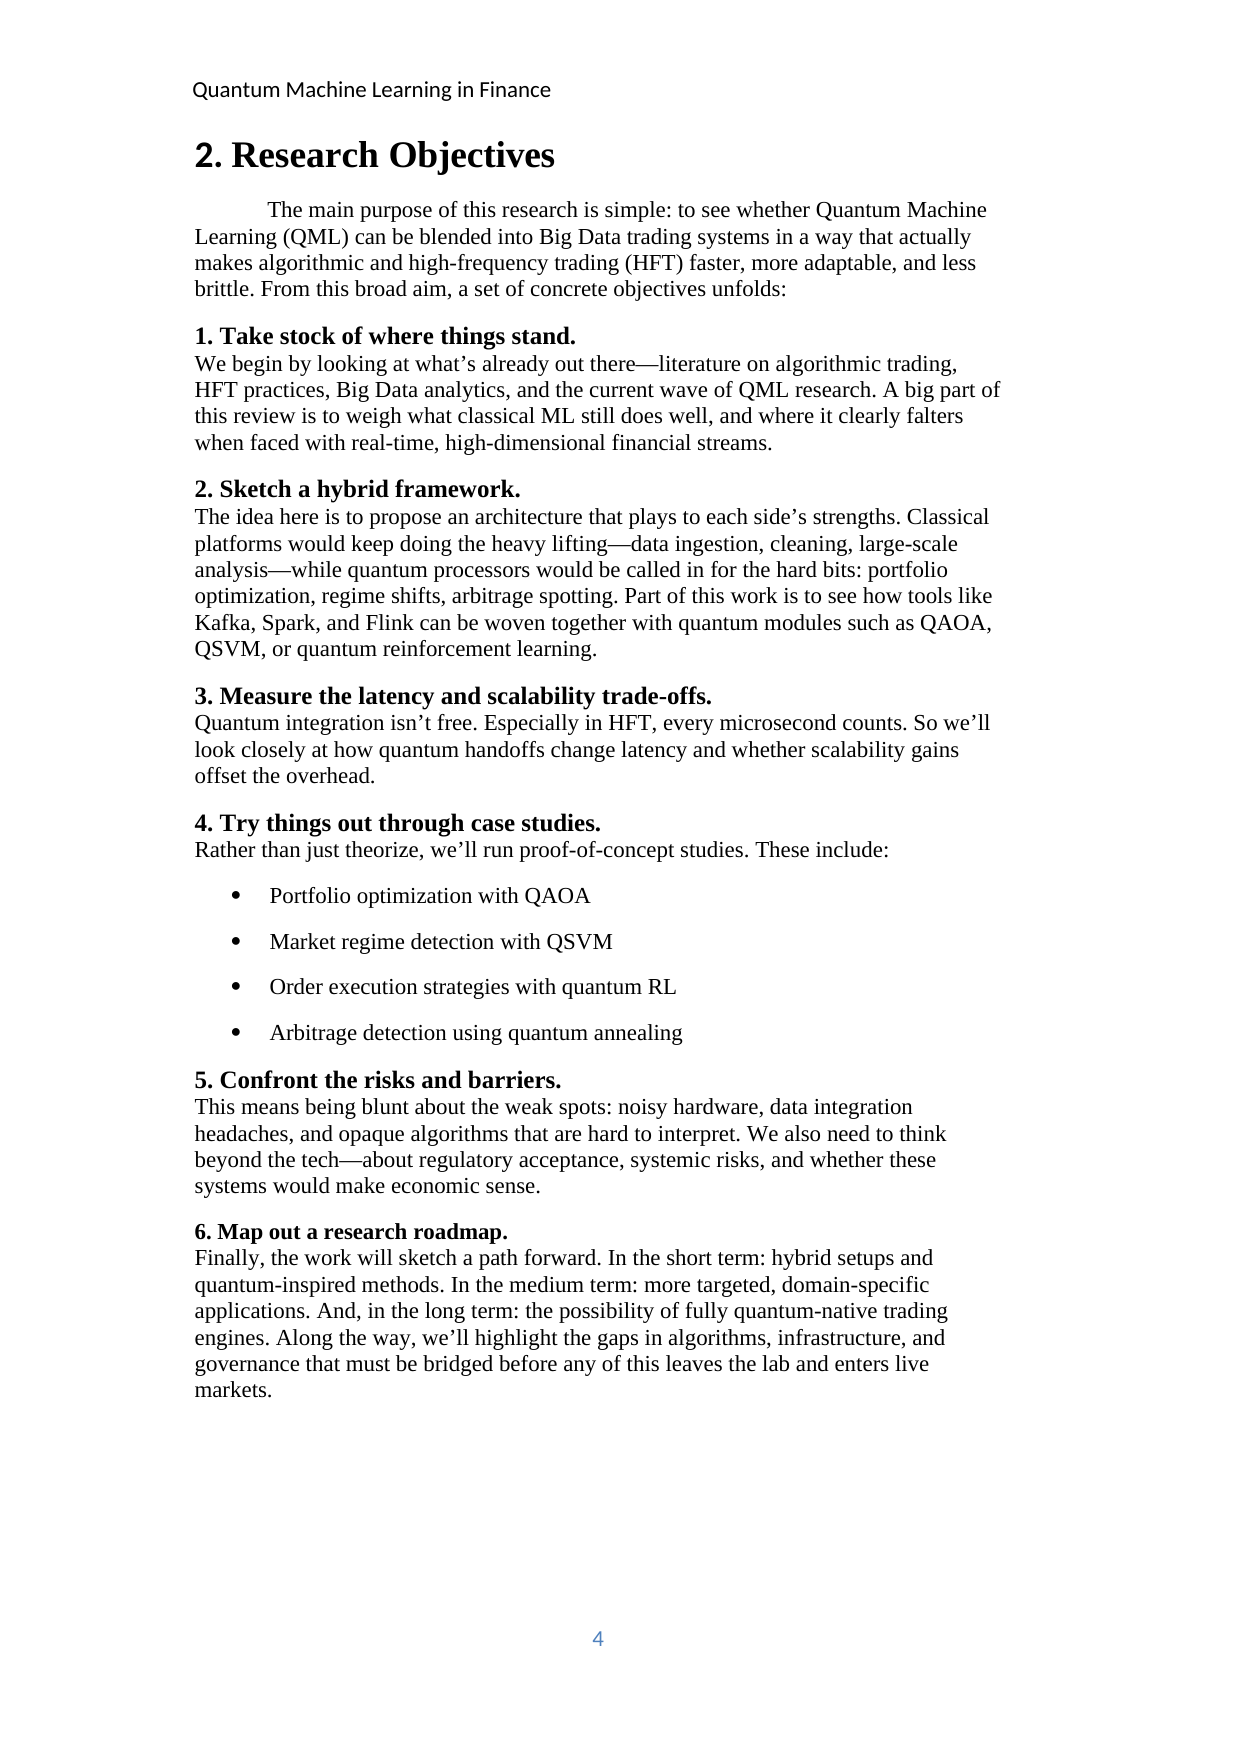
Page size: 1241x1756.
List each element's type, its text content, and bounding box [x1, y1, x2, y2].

text 6. Map out a research roadmap. Finally, the work will sketch a path forward. In the short term: hybrid setups and quantum-inspired methods. In the medium term: more targeted, domain-specific applications. And, in the long term: the possibility of fully quantum-native trading engines. Along the way, we’ll highlight the gaps in algorithms, infrastructure, and governance that must be bridged before any of this leaves the lab and enters live markets. [194, 1218, 1004, 1403]
text 2. Sketch a hybrid framework. The idea here is to propose an architecture that plays to each side’s strengths. Classical platforms would keep doing the heavy lifting—data ingestion, cleaning, large-scale analysis—while quantum processors would be called in for the hard bits: portfolio optimization, regime shifts, arbitrage spotting. Part of this work is to see how tools like Kafka, Spark, and Flink can be woven together with quantum modules such as QAOA, QSVM, or quantum reinforcement learning. [194, 474, 1004, 661]
text The main purpose of this research is simple: to see whether Quantum Machine Learning (QML) can be blended into Big Data trading systems in a way that actually makes algorithmic and high-frequency trading (HFT) faster, more adaptable, and less brittle. From this broad aim, a set of concrete objectives unfolds: [194, 196, 1004, 302]
text 1. Take stock of where things stand. We begin by looking at what’s already out there—literature on algorithmic trading, HFT practices, Big Data analytics, and the current wave of QML research. A big part of this review is to weigh what classical ML still does well, and where it clearly falters when faced with real-time, high-dimensional financial streams. [194, 321, 1004, 455]
text 5. Confront the risks and barriers. This means being blunt about the weak spots: noisy hardware, data integration headaches, and opaque algorithms that are hard to interpret. We also need to think beyond the tech—about regulatory acceptance, systemic risks, and whether these systems would make economic sense. [194, 1065, 1004, 1199]
list Portfolio optimization with QAOA [232, 882, 1004, 908]
list Market regime detection with QSVM [232, 928, 1004, 954]
text 4. Try things out through case studies. Rather than just theorize, we’ll run proof-of-concept studies. These include: [194, 808, 1004, 863]
text 3. Measure the latency and scalability trade-offs. Quantum integration isn’t free. Especially in HFT, every microsecond counts. So we’ll look closely at how quantum handoffs change latency and whether scalability gains offset the overhead. [194, 681, 1004, 788]
subtitle Research Objectives [194, 131, 1004, 177]
list Order execution strategies with quantum RL [232, 973, 1004, 1000]
list Arbitrage detection using quantum annealing [232, 1019, 1004, 1045]
